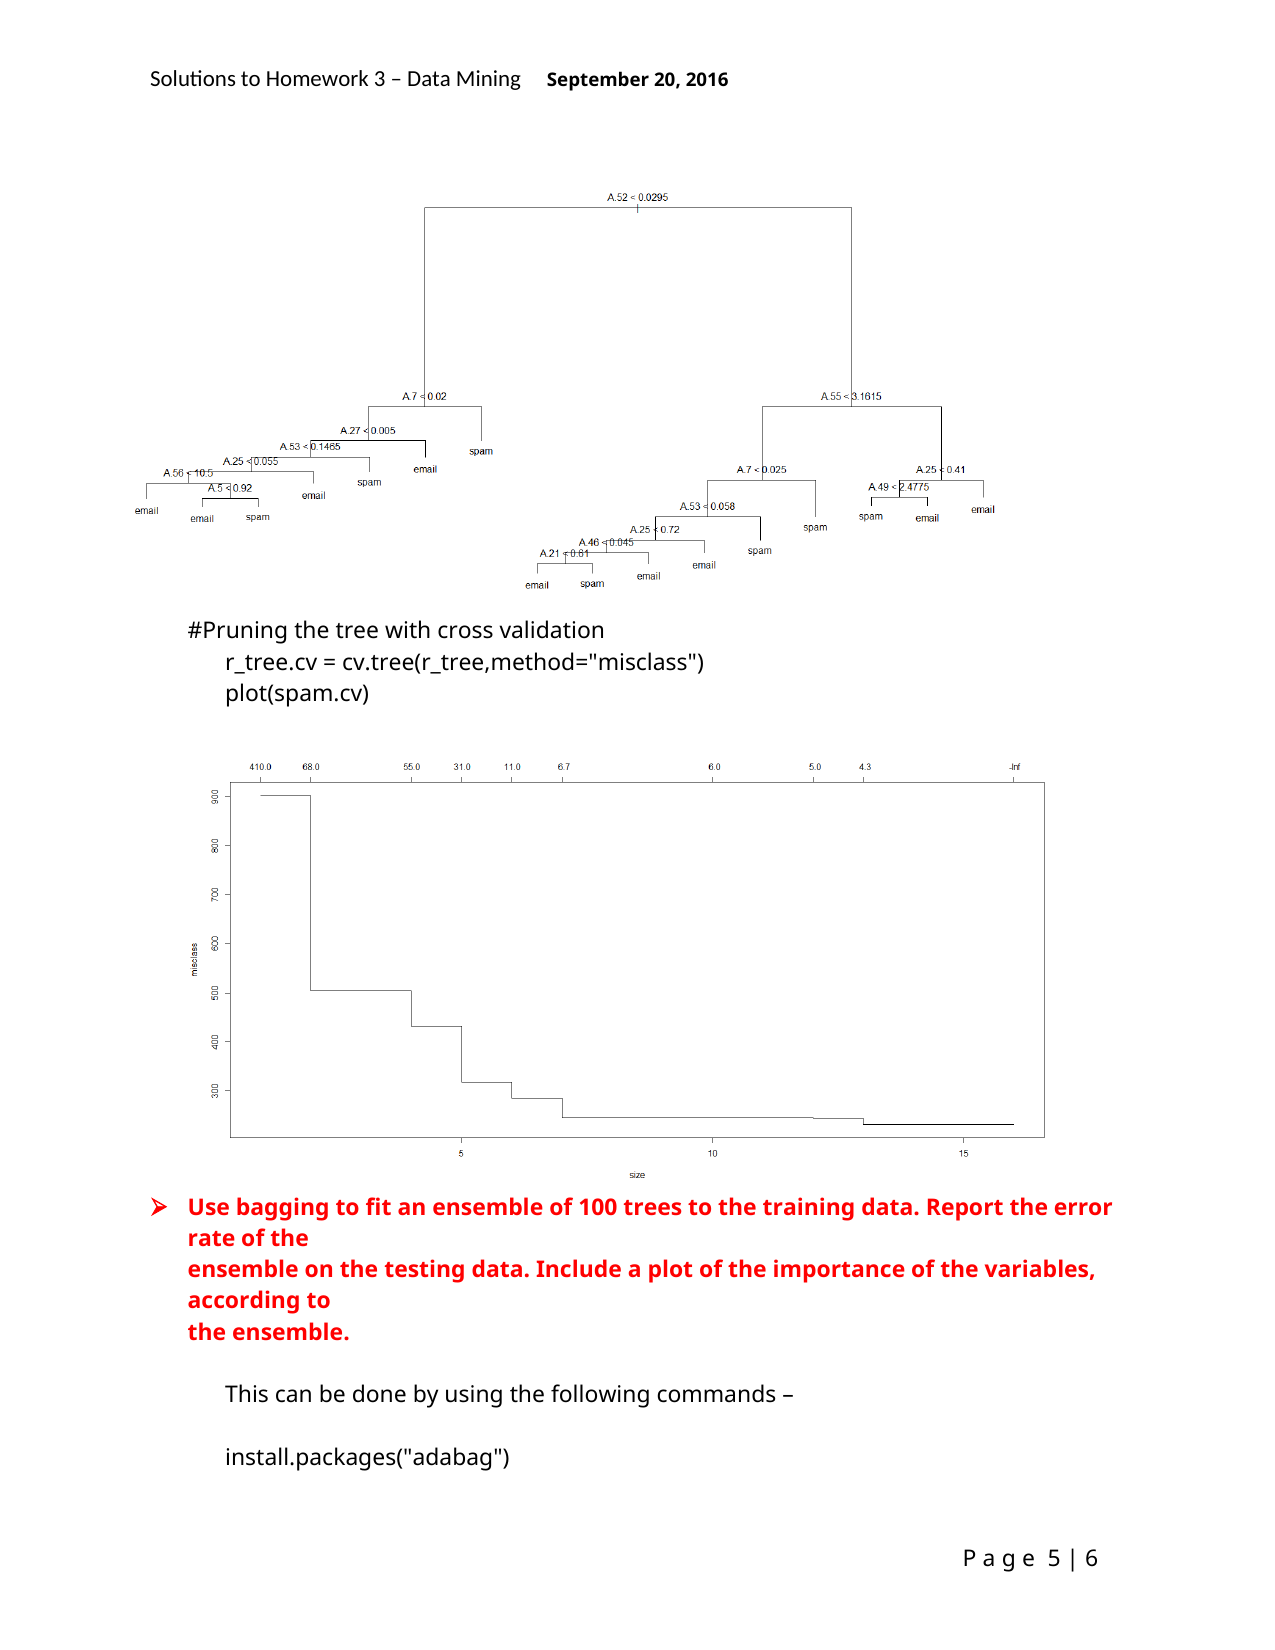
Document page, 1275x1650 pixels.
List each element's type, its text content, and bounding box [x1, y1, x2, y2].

list plot(spam.cv) [187, 677, 1125, 708]
list the ensemble. [187, 1315, 1125, 1347]
list Use bagging to fit an ensemble of 100 trees to the training data. Report the error rate of the [150, 1190, 1125, 1253]
list This can be done by using the following commands – [187, 1378, 1125, 1409]
list r_tree.cv = cv.tree(r_tree,method="misclass") [187, 646, 1125, 677]
picture [129, 180, 1003, 615]
list ensemble on the testing data. Include a plot of the importance of the variables, according to [187, 1253, 1125, 1315]
list install.packages("adabag") [187, 1440, 1125, 1472]
picture [187, 739, 1066, 1191]
